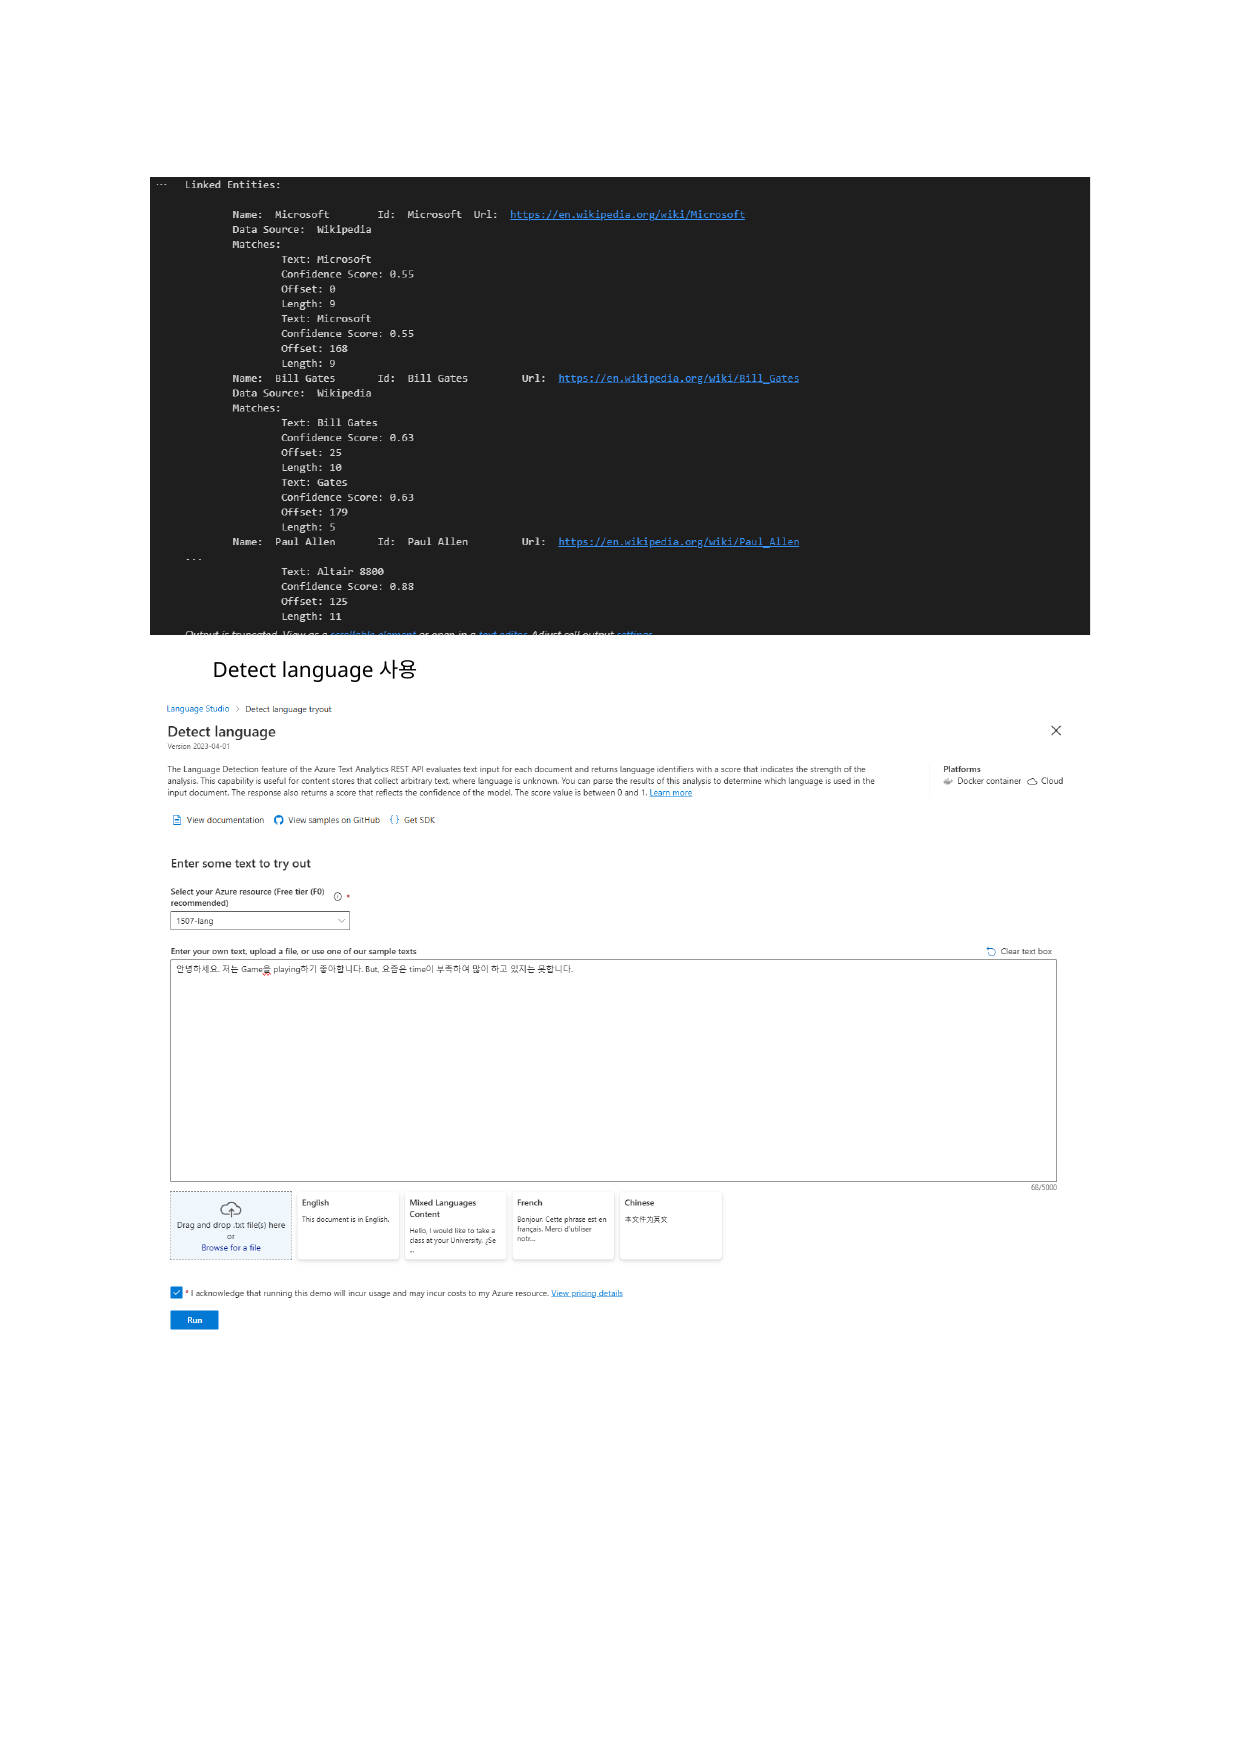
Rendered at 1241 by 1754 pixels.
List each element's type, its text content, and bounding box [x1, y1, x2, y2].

subtitle Detect language 사용 [212, 654, 1090, 684]
picture [150, 848, 1091, 1337]
picture [150, 177, 1091, 635]
picture [150, 703, 1091, 830]
